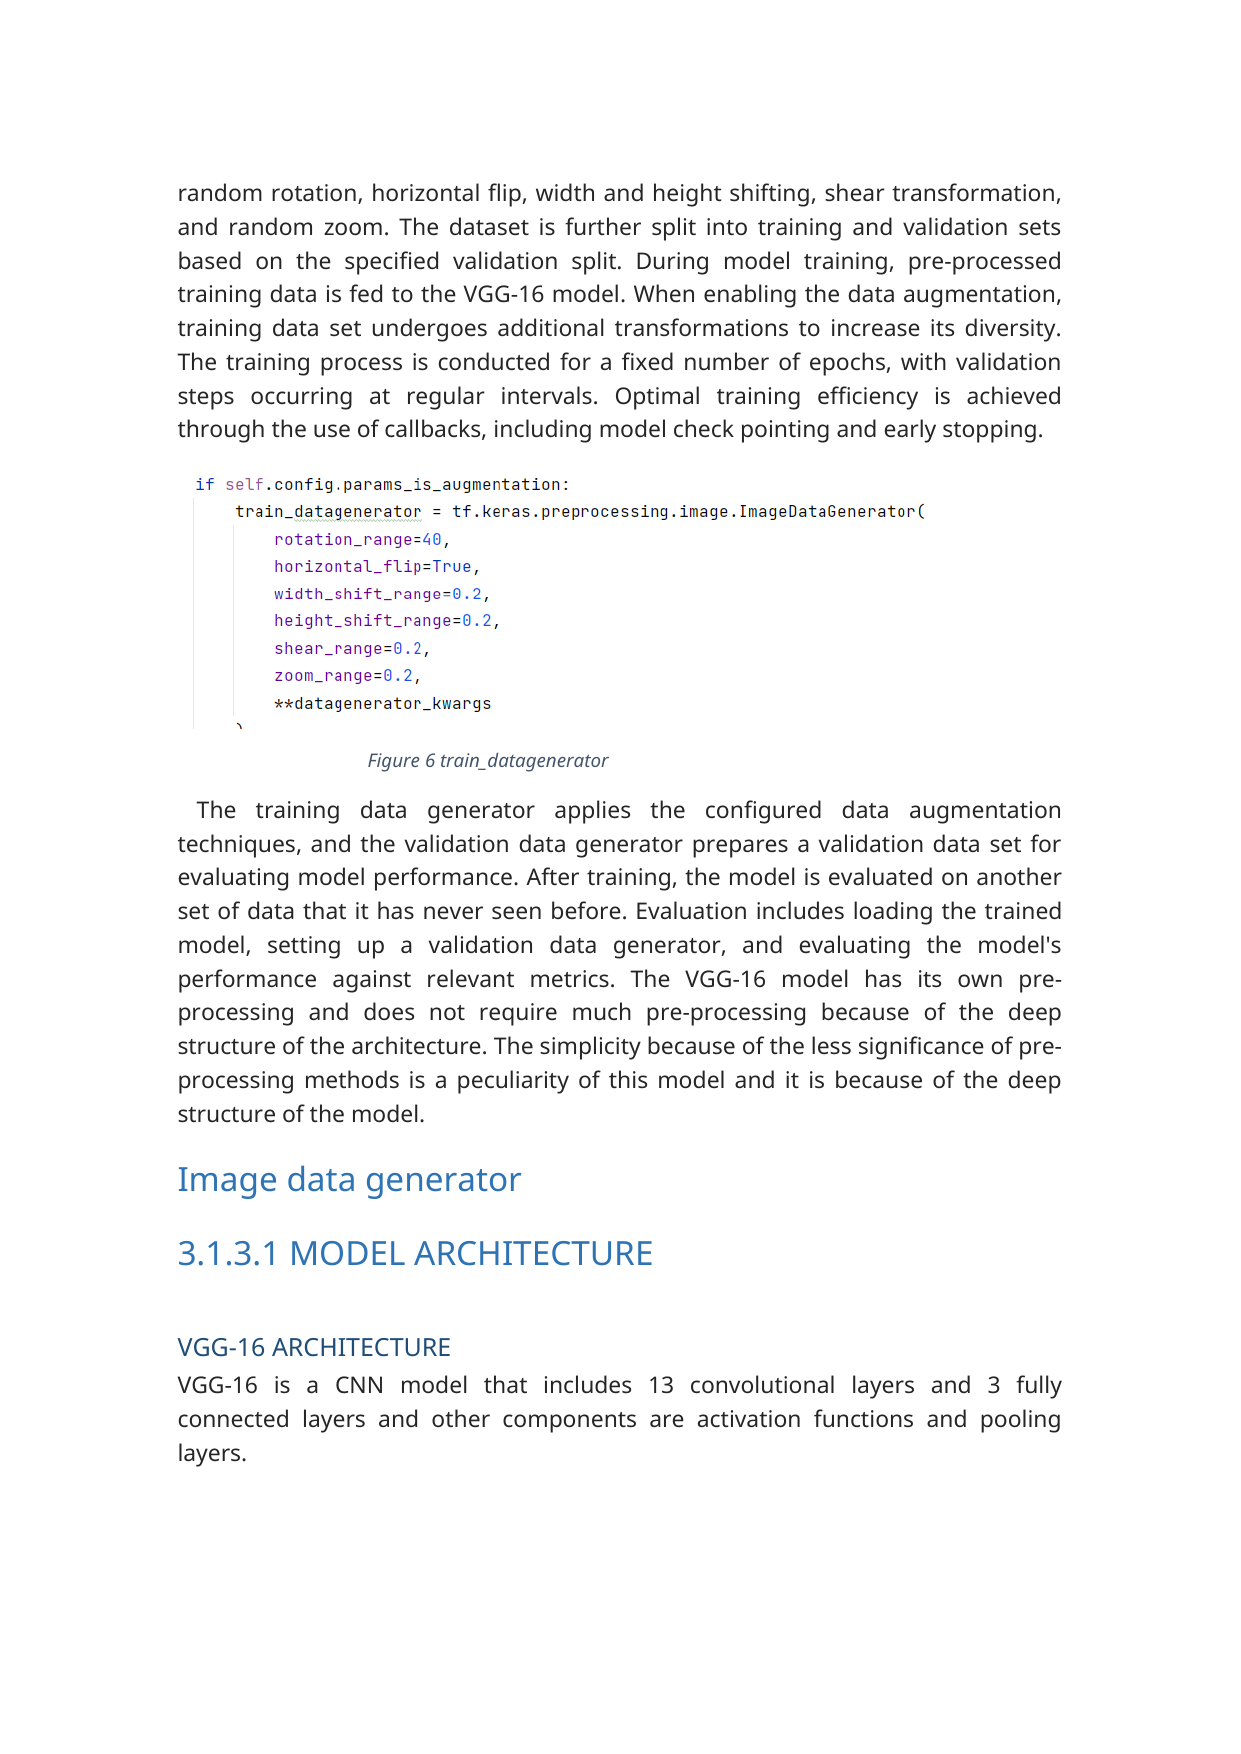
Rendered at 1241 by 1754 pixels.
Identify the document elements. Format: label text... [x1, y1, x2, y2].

text VGG-16 is a CNN model that includes 13 convolutional layers and 3 fully connected layers and other components are activation functions and pooling layers. [177, 1369, 1063, 1468]
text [177, 177, 1063, 445]
text Figure 6 train_datagenerator [177, 747, 1063, 773]
text The training data generator applies the configured data augmentation techniques, and the validation data generator prepares a validation data set for evaluating model performance. After training, the model is evaluated on another set of data that it has never seen before. Evaluation includes loading the trained model, setting up a validation data generator, and evaluating the model's performance against relevant metrics. The VGG-16 model has its own pre-processing and does not require much pre-processing because of the deep structure of the architecture. The simplicity because of the less significance of pre-processing methods is a peculiarity of this model and it is because of the deep structure of the model. [177, 794, 1063, 1129]
subtitle VGG-16 ARCHITECTURE [177, 1329, 1063, 1364]
subtitle Image data generator [177, 1156, 1063, 1202]
picture [177, 463, 1063, 729]
subtitle 3.1.3.1 MODEL ARCHITECTURE [177, 1230, 1063, 1276]
